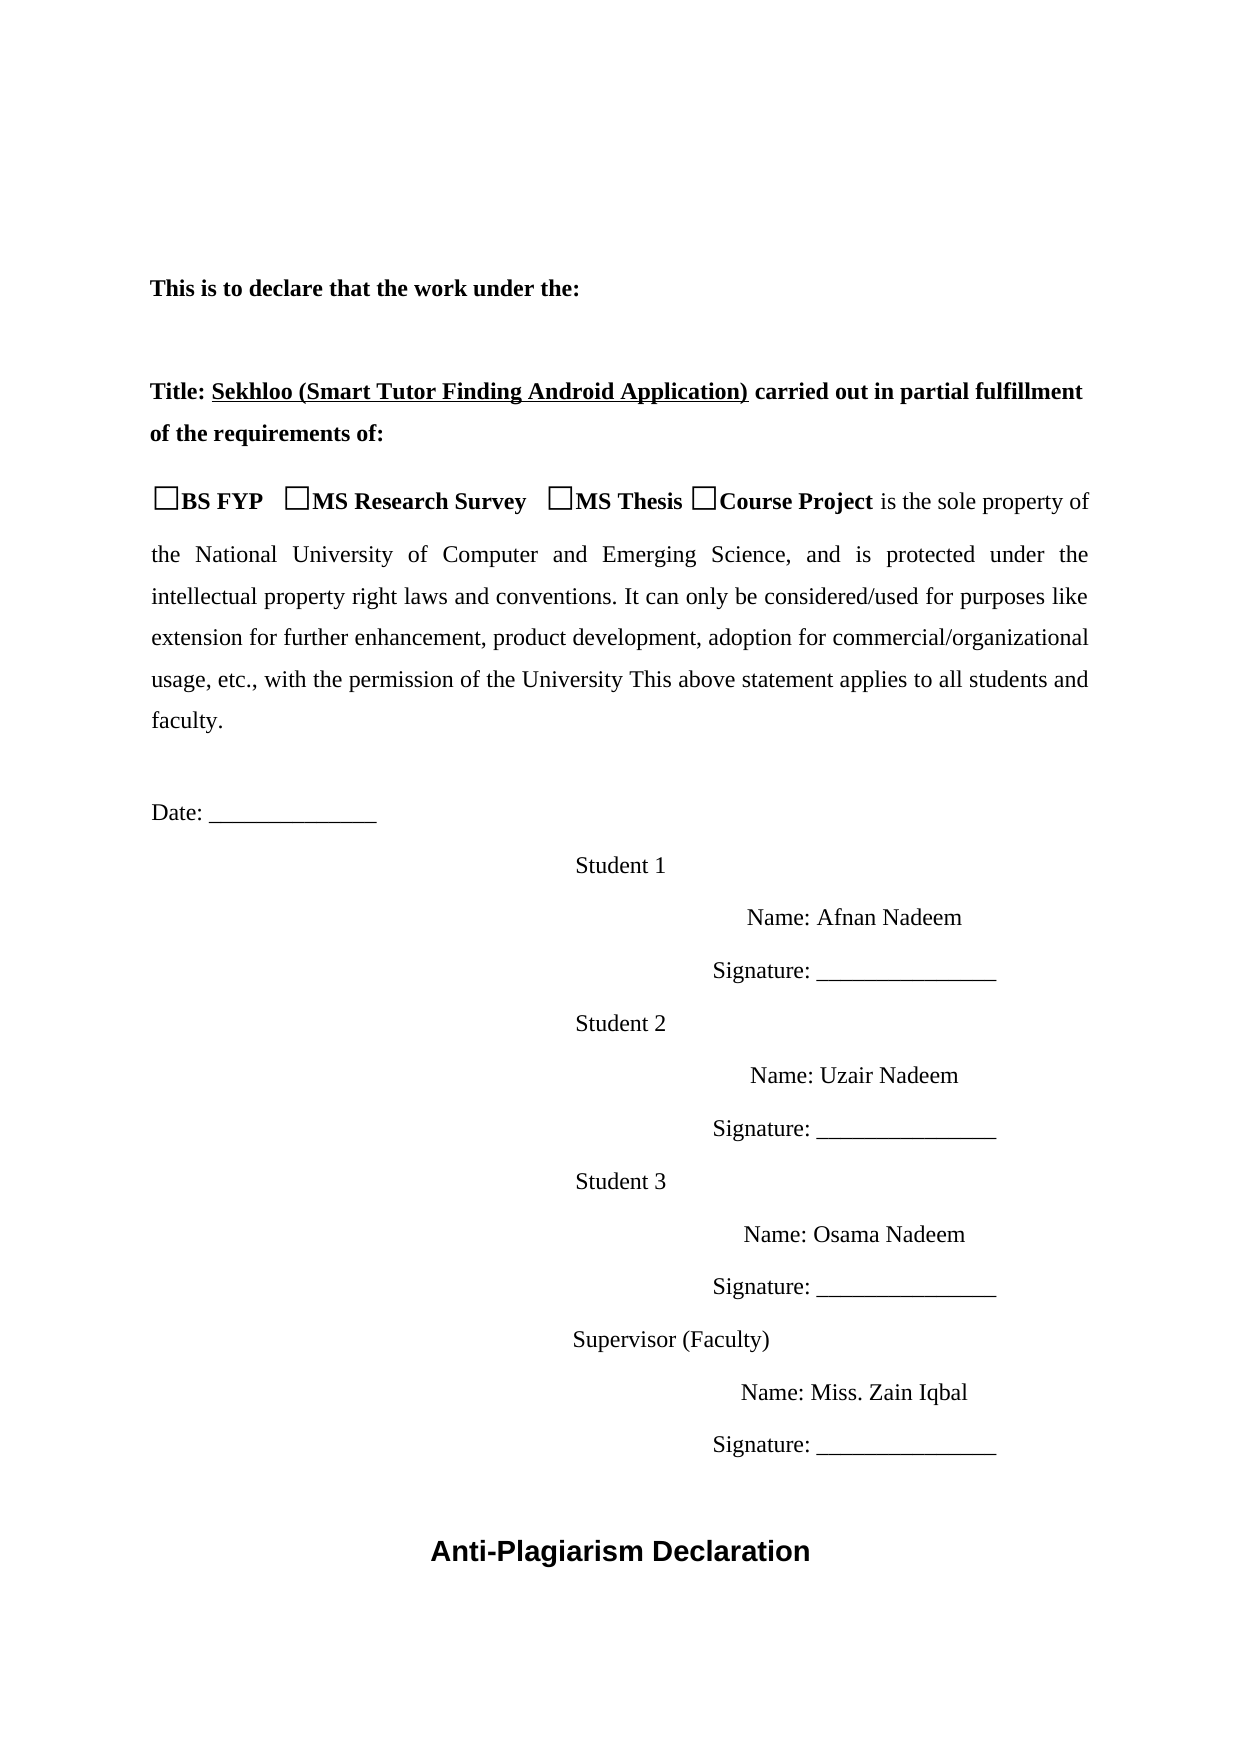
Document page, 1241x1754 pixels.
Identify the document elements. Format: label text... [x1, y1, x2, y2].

text Signature: _______________ [544, 956, 1090, 984]
text Name: Afnan Nadeem [618, 903, 1090, 931]
text Name: Uzair Nadeem [618, 1062, 1090, 1089]
text Student 1 [151, 851, 1090, 878]
text Date: ______________ [151, 798, 1090, 826]
text Name: Osama Nadeem [618, 1220, 1090, 1247]
text Student 3 [151, 1167, 1090, 1194]
text ⬜BS FYP ⬜MS Research Survey ⬜MS Thesis ⬜Course Project is the sole property of the National University of Computer and Emerging Science, and is protected under the intellectual property right laws and conventions. It can only be considered/used for purposes like extension for further enhancement, product development, adoption for commercial/organizational usage, etc., with the permission of the University This above statement applies to all students and faculty. [151, 465, 1090, 733]
text Anti-Plagiarism Declaration [151, 1534, 1090, 1568]
text Student 2 [151, 1009, 1090, 1036]
text Title: Sekhloo (Smart Tutor Finding Android Application) carried out in partial fulfillment of the requirements of: [149, 377, 1090, 446]
text Supervisor (Faculty) [151, 1325, 1090, 1353]
text Signature: _______________ [544, 1114, 1090, 1142]
text Signature: _______________ [544, 1431, 1090, 1458]
text Signature: _______________ [544, 1272, 1090, 1300]
text This is to declare that the work under the: [149, 274, 1090, 301]
text Name: Miss. Zain Iqbal [618, 1378, 1090, 1405]
